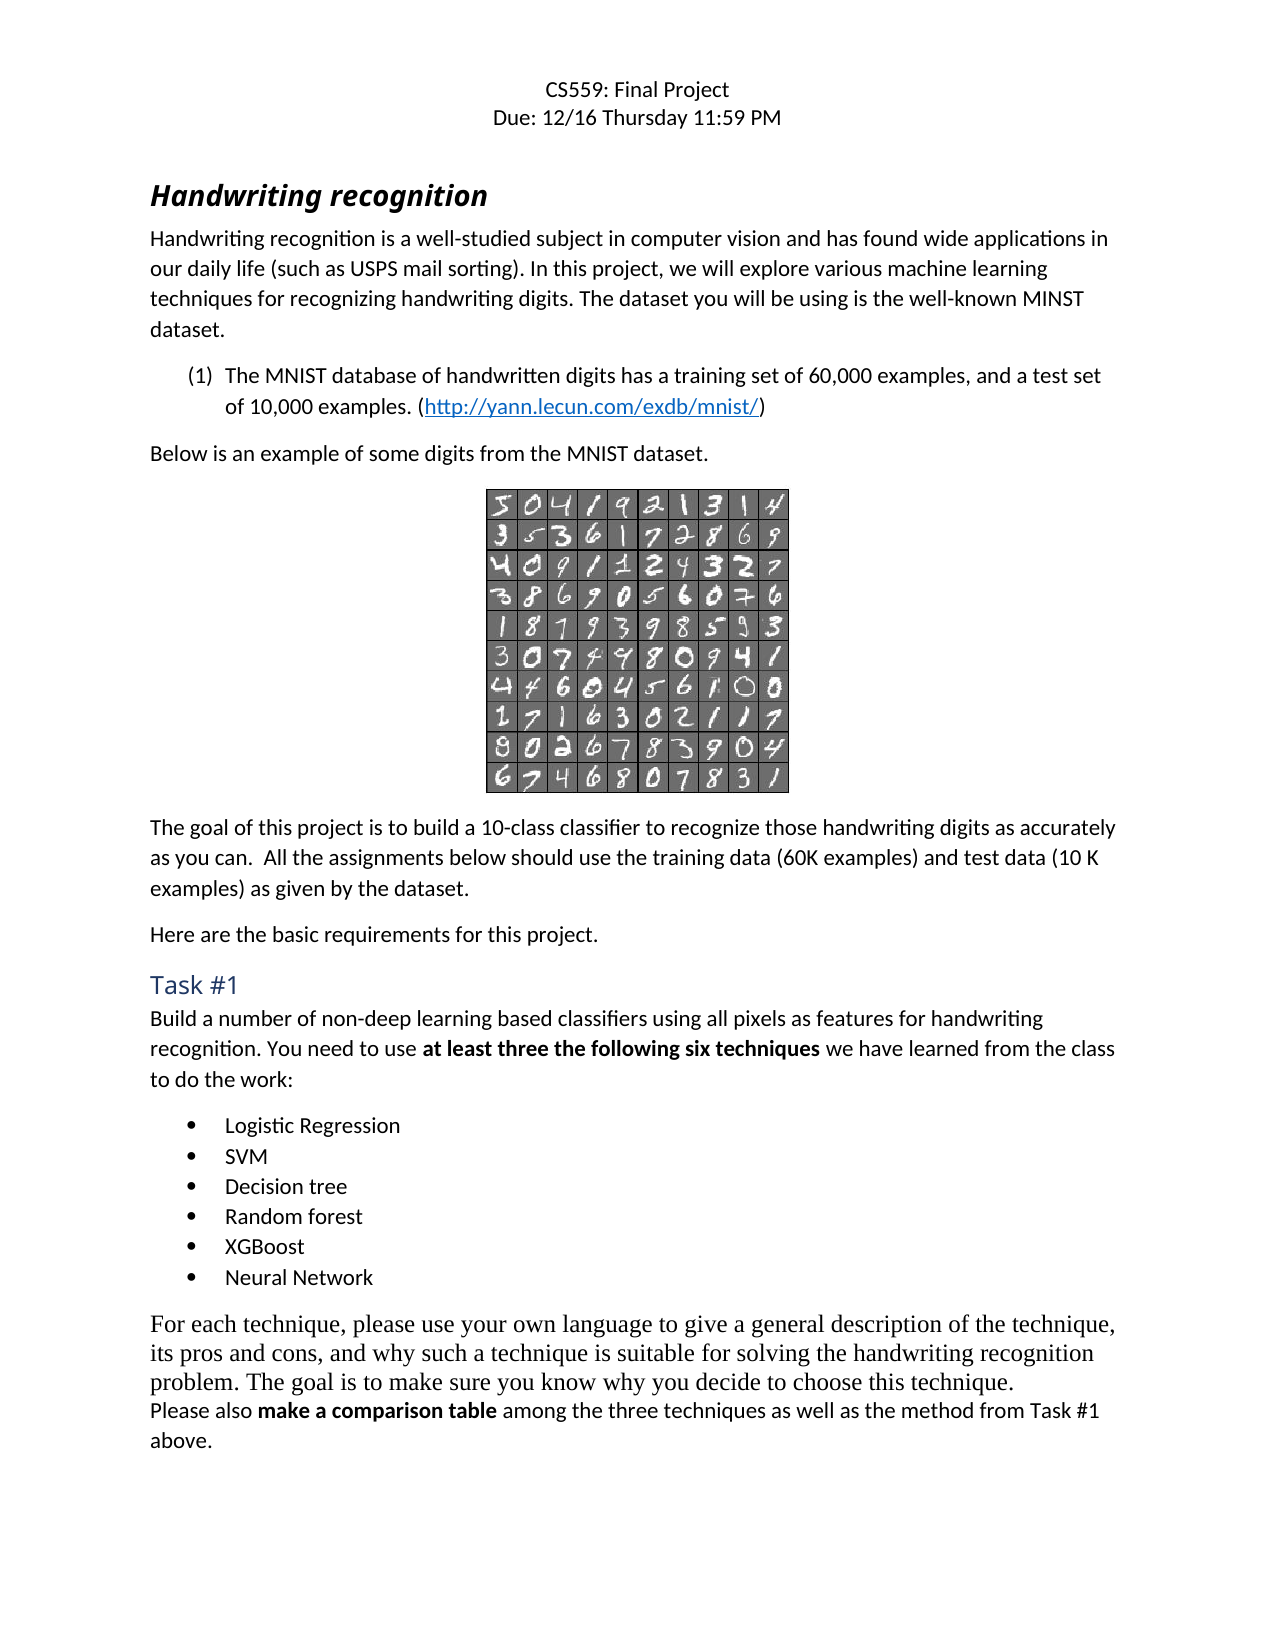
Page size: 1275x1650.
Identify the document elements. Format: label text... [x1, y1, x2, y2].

list SVM [187, 1142, 1125, 1170]
text Below is an example of some digits from the MNIST dataset. [150, 439, 1125, 467]
list Random forest [187, 1202, 1125, 1230]
text Here are the basic requirements for this project. [150, 921, 1125, 949]
text Please also make a comparison table among the three techniques as well as the method from Task #1 above. [150, 1396, 1125, 1454]
text For each technique, please use your own language to give a general description of the technique, its pros and cons, and why such a technique is suitable for solving the handwriting recognition problem. The goal is to make sure you know why you decide to choose this technique. [150, 1309, 1125, 1396]
list XGBoost [187, 1232, 1125, 1260]
subtitle Task #1 [150, 967, 1125, 1002]
picture [484, 485, 791, 795]
list Decision tree [187, 1172, 1125, 1200]
list Neural Network [187, 1263, 1125, 1291]
list Logistic Regression [187, 1112, 1125, 1139]
text Handwriting recognition is a well-studied subject in computer vision and has found wide applications in our daily life (such as USPS mail sorting). In this project, we will explore various machine learning techniques for recognizing handwriting digits. The dataset you will be using is the well-known MINST dataset. [150, 224, 1125, 343]
list The MNIST database of handwritten digits has a training set of 60,000 examples, and a test set of 10,000 examples. (http://yann.lecun.com/exdb/mnist/) [187, 362, 1125, 420]
text The goal of this project is to build a 10-class classifier to recognize those handwriting digits as accurately as you can. All the assignments below should use the training data (60K examples) and test data (10 K examples) as given by the dataset. [150, 813, 1125, 902]
text Build a number of non-deep learning based classifiers using all pixels as features for handwriting recognition. You need to use at least three the following six techniques we have learned from the class to do the work: [150, 1004, 1125, 1093]
subtitle Handwriting recognition [150, 175, 1125, 215]
